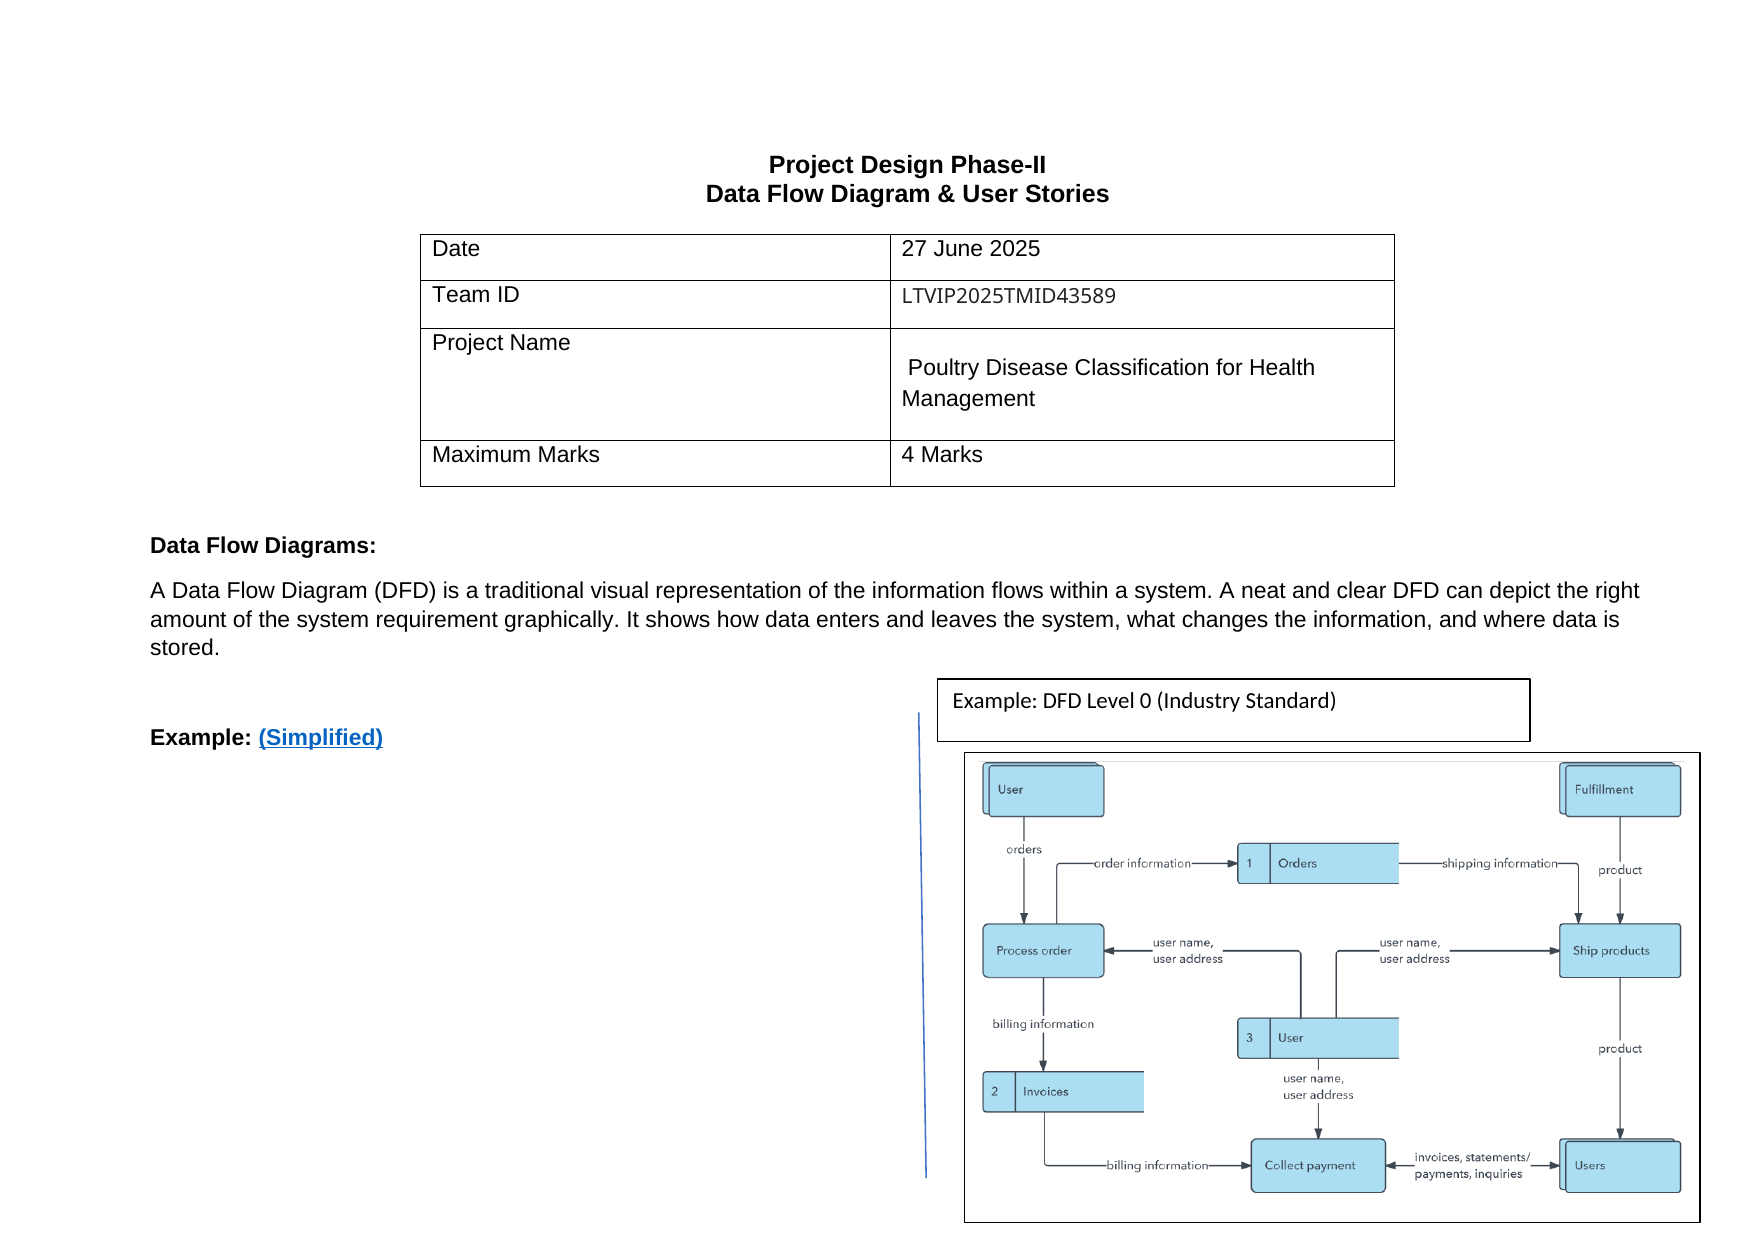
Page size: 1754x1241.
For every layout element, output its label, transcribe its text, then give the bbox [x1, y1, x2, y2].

text Project Design Phase-II [150, 150, 1665, 179]
text Example: (Simplified) [150, 724, 918, 751]
text A Data Flow Diagram (DFD) is a traditional visual representation of the information flows within a system. A neat and clear DFD can depict the right amount of the system requirement graphically. It shows how data enters and leaves the system, what changes the information, and where data is stored. [150, 577, 1665, 660]
table_header 27 June 2025 [891, 235, 1394, 280]
table_header Date [421, 235, 890, 280]
table_cell Team ID [421, 281, 890, 328]
text Example: (Simplified) [920, 724, 1665, 751]
text Data Flow Diagram & User Stories [150, 179, 1665, 207]
table_cell Poultry Disease Classification for Health Management [891, 329, 1394, 440]
table_cell LTVIP2025TMID43589 [891, 281, 1394, 328]
table_cell 4 Marks [891, 441, 1394, 486]
text Data Flow Diagrams: [150, 532, 1665, 558]
table_cell Maximum Marks [421, 441, 890, 486]
picture [979, 760, 1684, 1197]
table_cell Project Name [421, 329, 890, 440]
